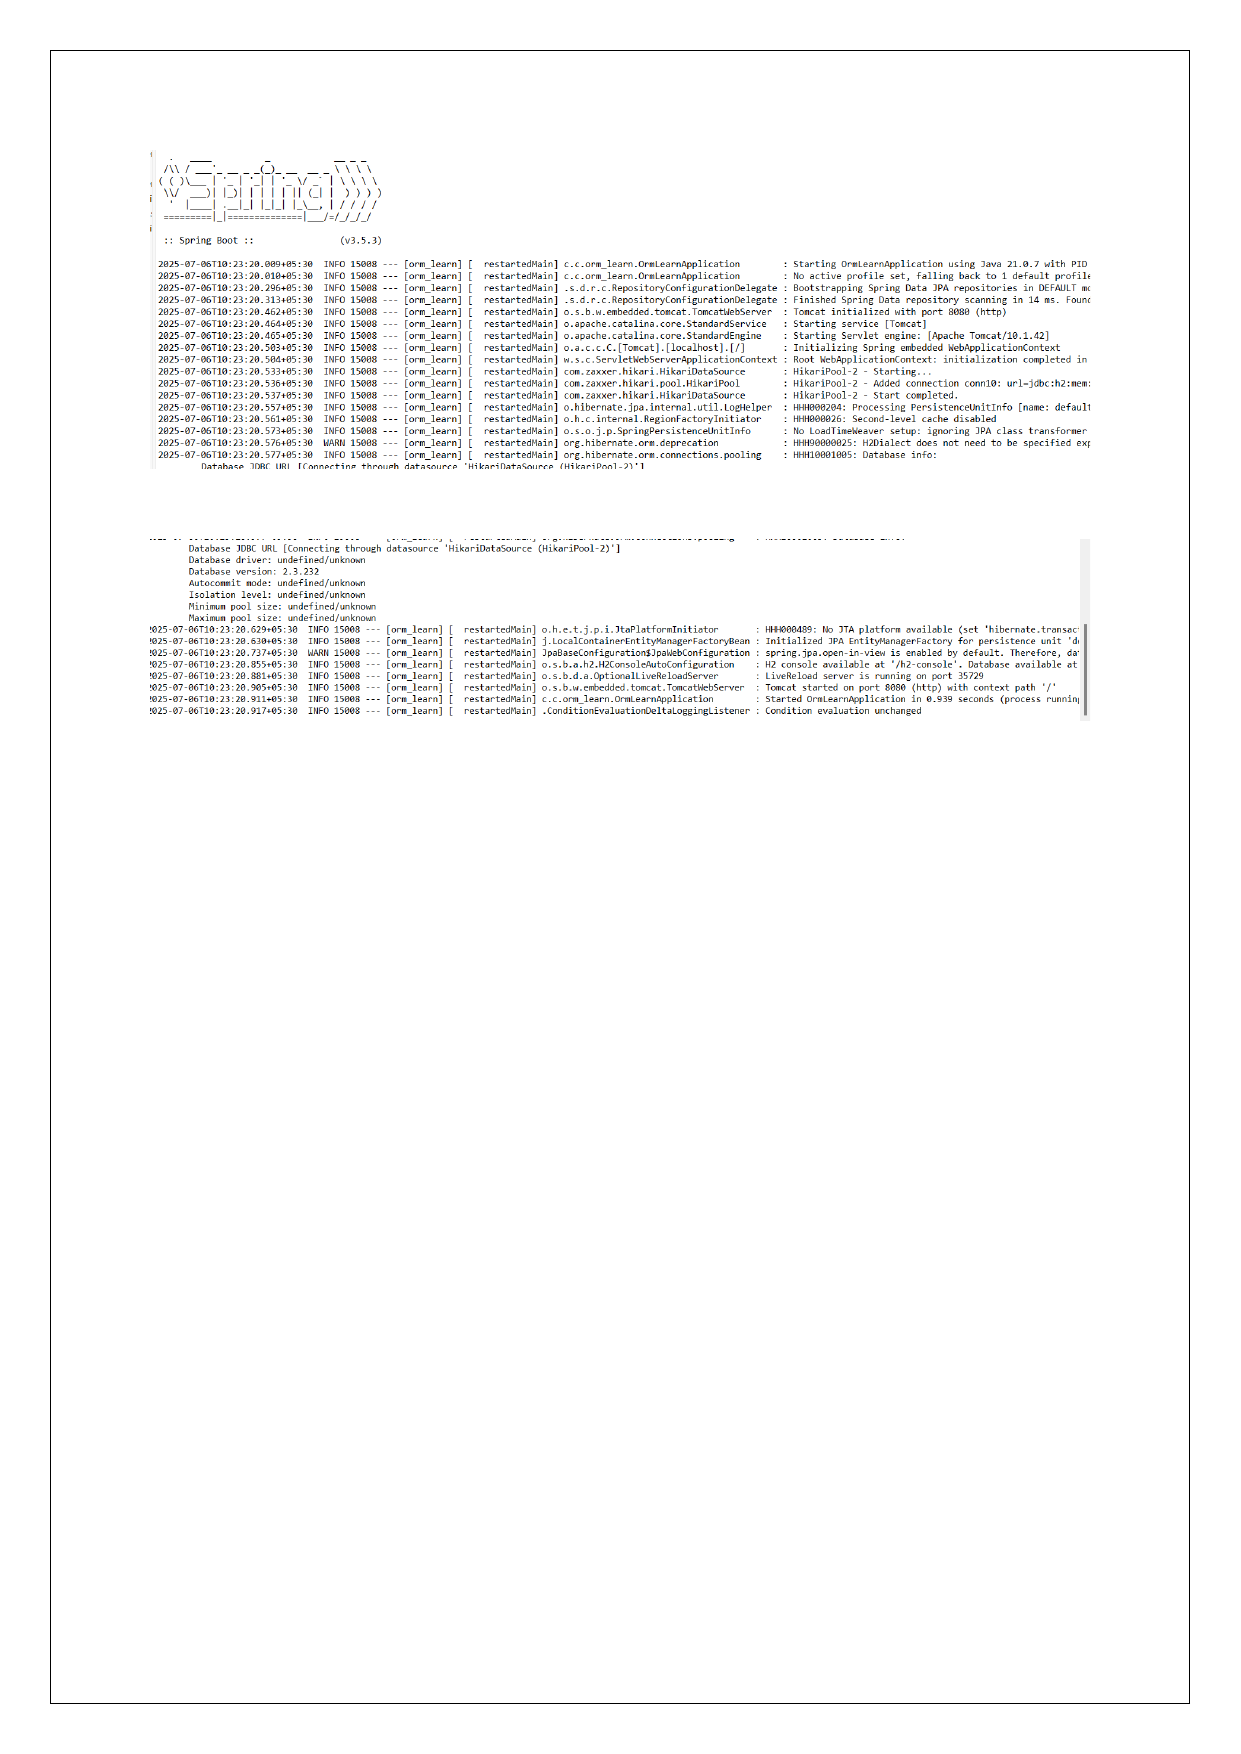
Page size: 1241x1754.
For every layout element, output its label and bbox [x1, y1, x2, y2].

picture [150, 150, 1091, 469]
picture [150, 539, 1091, 721]
